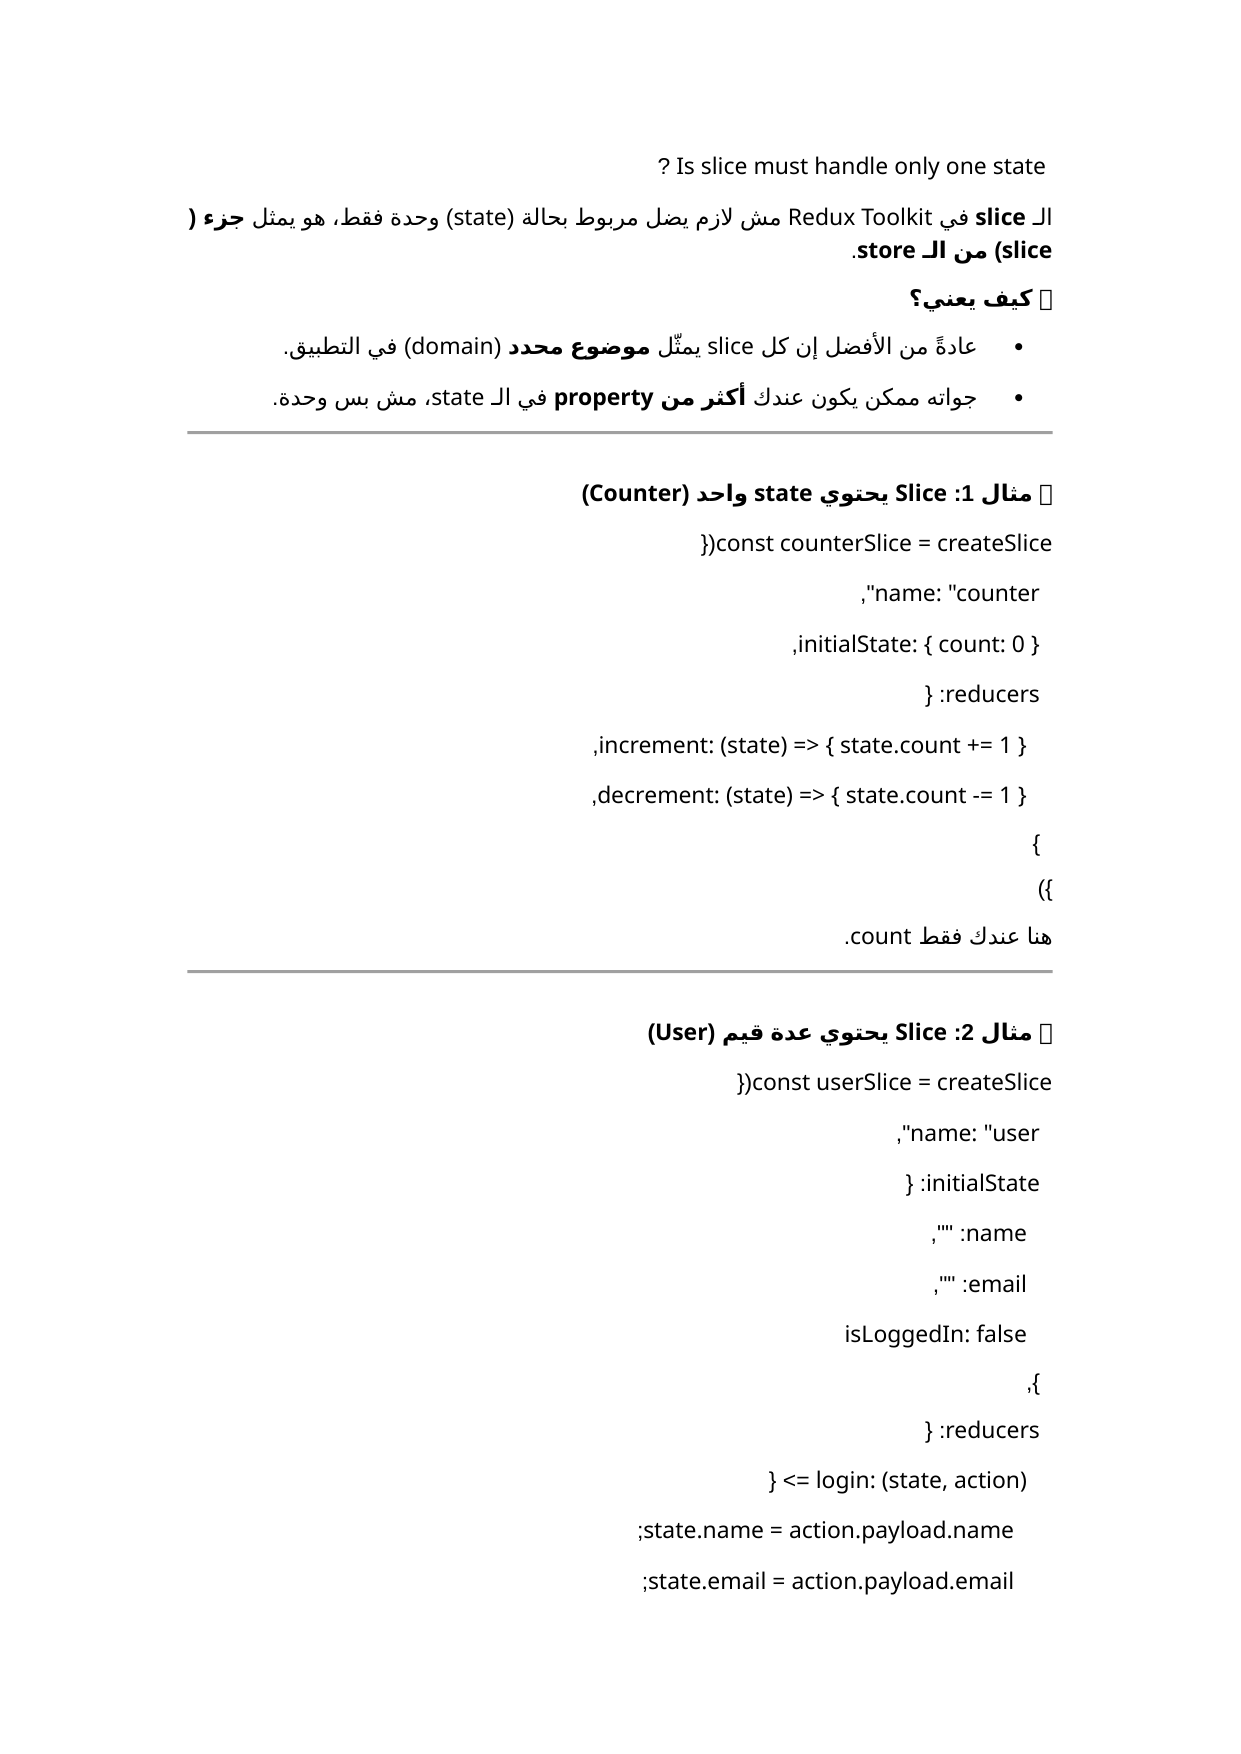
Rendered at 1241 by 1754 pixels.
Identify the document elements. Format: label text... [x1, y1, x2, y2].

text initialState: { [187, 1167, 1053, 1198]
text هنا عندك فقط count. [187, 920, 1053, 951]
list عادةً من الأفضل إن كل slice يمثّل موضوع محدد (domain) في التطبيق. [187, 330, 1015, 361]
text 📌 كيف يعني؟ [187, 284, 1053, 311]
text reducers: { [187, 1414, 1053, 1445]
text const userSlice = createSlice({ [187, 1066, 1053, 1097]
list جواته ممكن يكون عندك أكثر من property في الـ state، مش بس وحدة. [187, 381, 1015, 412]
text name: "", [187, 1217, 1053, 1248]
text const counterSlice = createSlice({ [187, 527, 1053, 558]
text name: "user", [187, 1116, 1053, 1148]
text }) [187, 874, 1053, 901]
text state.email = action.payload.email; [187, 1565, 1053, 1596]
text state.name = action.payload.name; [187, 1514, 1053, 1546]
text reducers: { [187, 678, 1053, 709]
text }, [187, 1368, 1053, 1395]
text الـ slice في Redux Toolkit مش لازم يضل مربوط بحالة (state) وحدة فقط، هو يمثل جزء (slice) من الـ store. [187, 200, 1053, 265]
text isLoggedIn: false [187, 1318, 1053, 1349]
text login: (state, action) => { [187, 1464, 1053, 1495]
text ✅ مثال 2: Slice يحتوي عدة قيم (User) [187, 1016, 1053, 1047]
text email: "", [187, 1268, 1053, 1299]
text name: "counter", [187, 577, 1053, 609]
text Is slice must handle only one state ? [187, 150, 1053, 181]
text initialState: { count: 0 }, [187, 628, 1053, 659]
text decrement: (state) => { state.count -= 1 }, [187, 779, 1053, 810]
text } [187, 829, 1053, 856]
text ✅ مثال 1: Slice يحتوي state واحد (Counter) [187, 477, 1053, 508]
text increment: (state) => { state.count += 1 }, [187, 729, 1053, 760]
